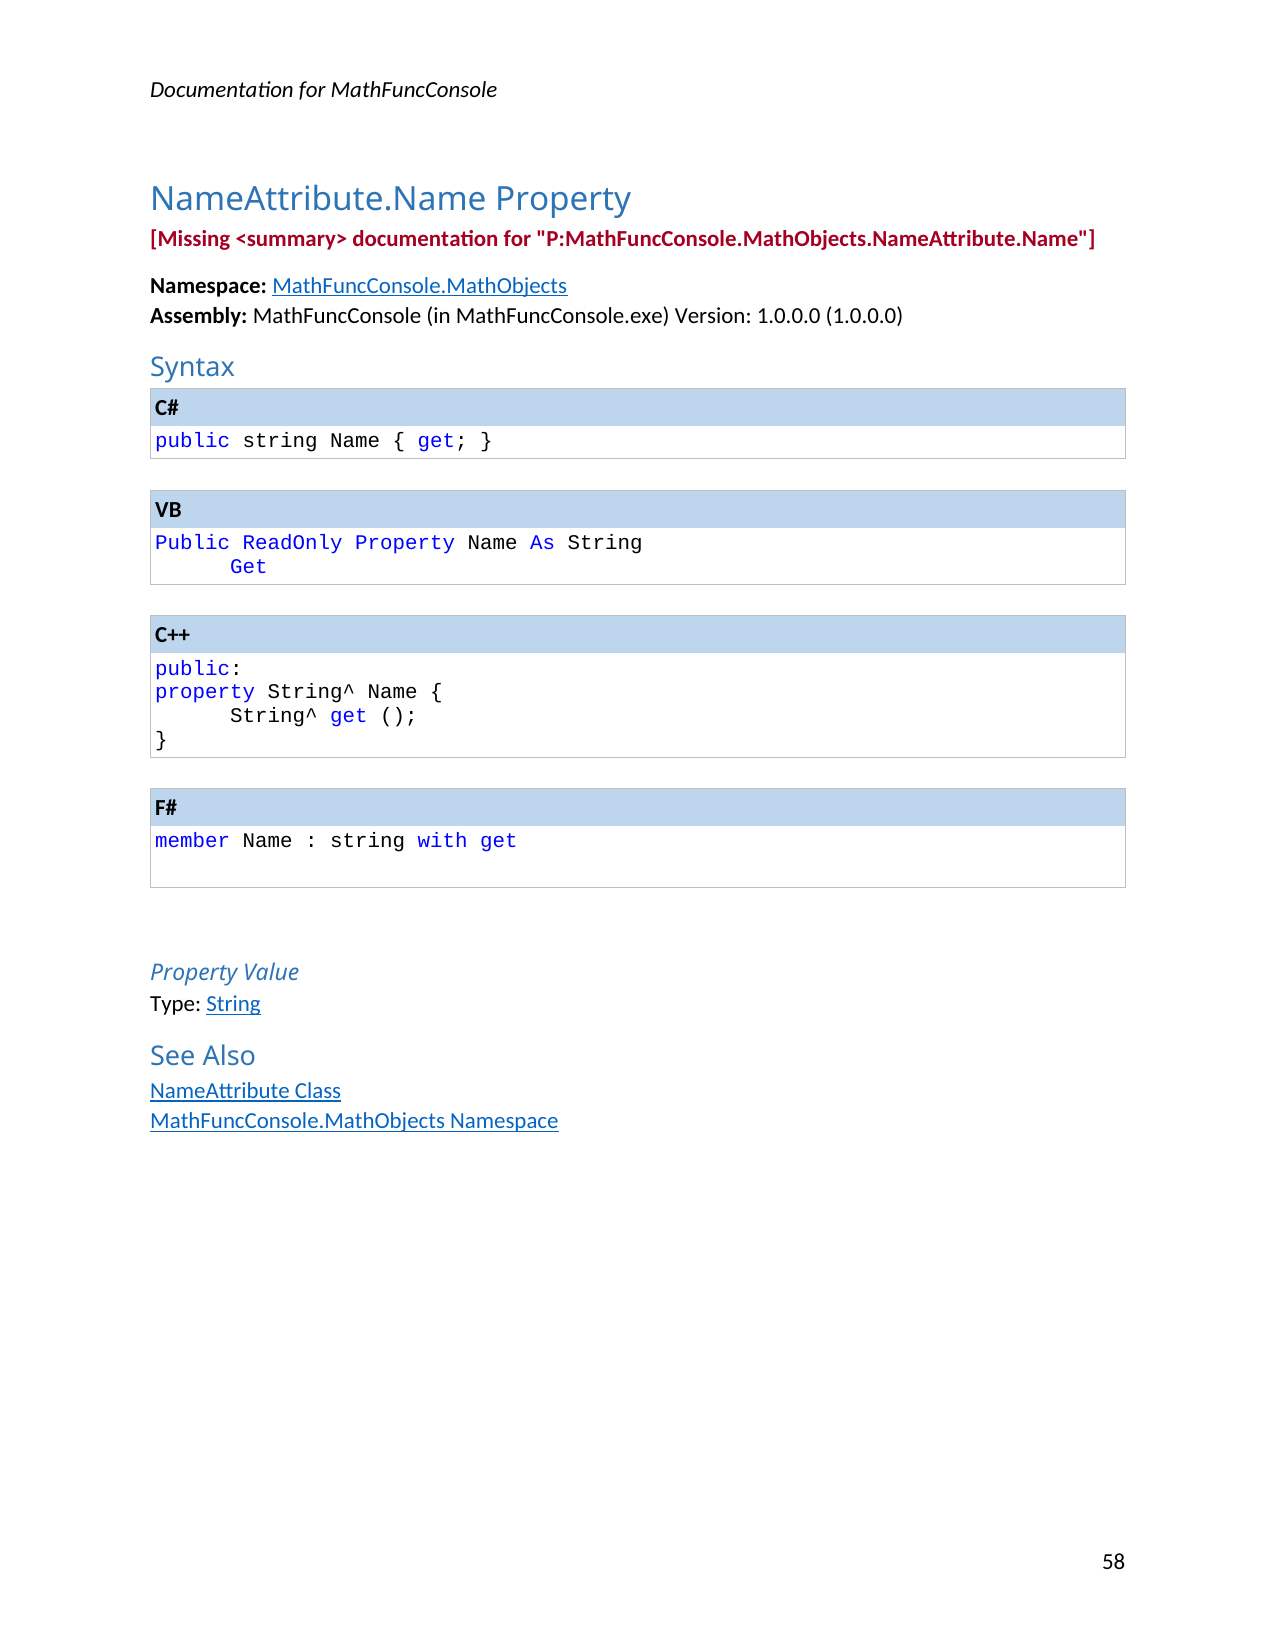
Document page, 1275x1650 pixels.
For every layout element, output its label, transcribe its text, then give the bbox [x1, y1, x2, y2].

table_header F# [151, 789, 1125, 826]
subtitle Property Value [150, 922, 1125, 987]
text NameAttribute Class [150, 1076, 1125, 1104]
table_header VB [151, 491, 1125, 528]
table_header C# [151, 389, 1125, 426]
table_cell public: property String^ Name { String^ get (); } [151, 653, 1125, 757]
text MathFuncConsole.MathObjects Namespace [150, 1106, 1125, 1134]
text Namespace: MathFuncConsole.MathObjectsAssembly: MathFuncConsole (in MathFuncConsole.exe) Version: 1.0.0.0 (1.0.0.0) [150, 271, 1125, 329]
table_cell Public ReadOnly Property Name As String Get [151, 528, 1125, 584]
table_cell public string Name { get; } [151, 426, 1125, 458]
table_header C++ [151, 616, 1125, 653]
subtitle NameAttribute.Name Property [150, 175, 1125, 220]
table_cell member Name : string with get [151, 826, 1125, 887]
text [Missing <summary> documentation for "P:MathFuncConsole.MathObjects.NameAttribute.Name"] [150, 224, 1125, 252]
subtitle See Also [150, 1036, 1125, 1073]
subtitle Syntax [150, 348, 1125, 385]
text Type: String [150, 989, 1125, 1017]
